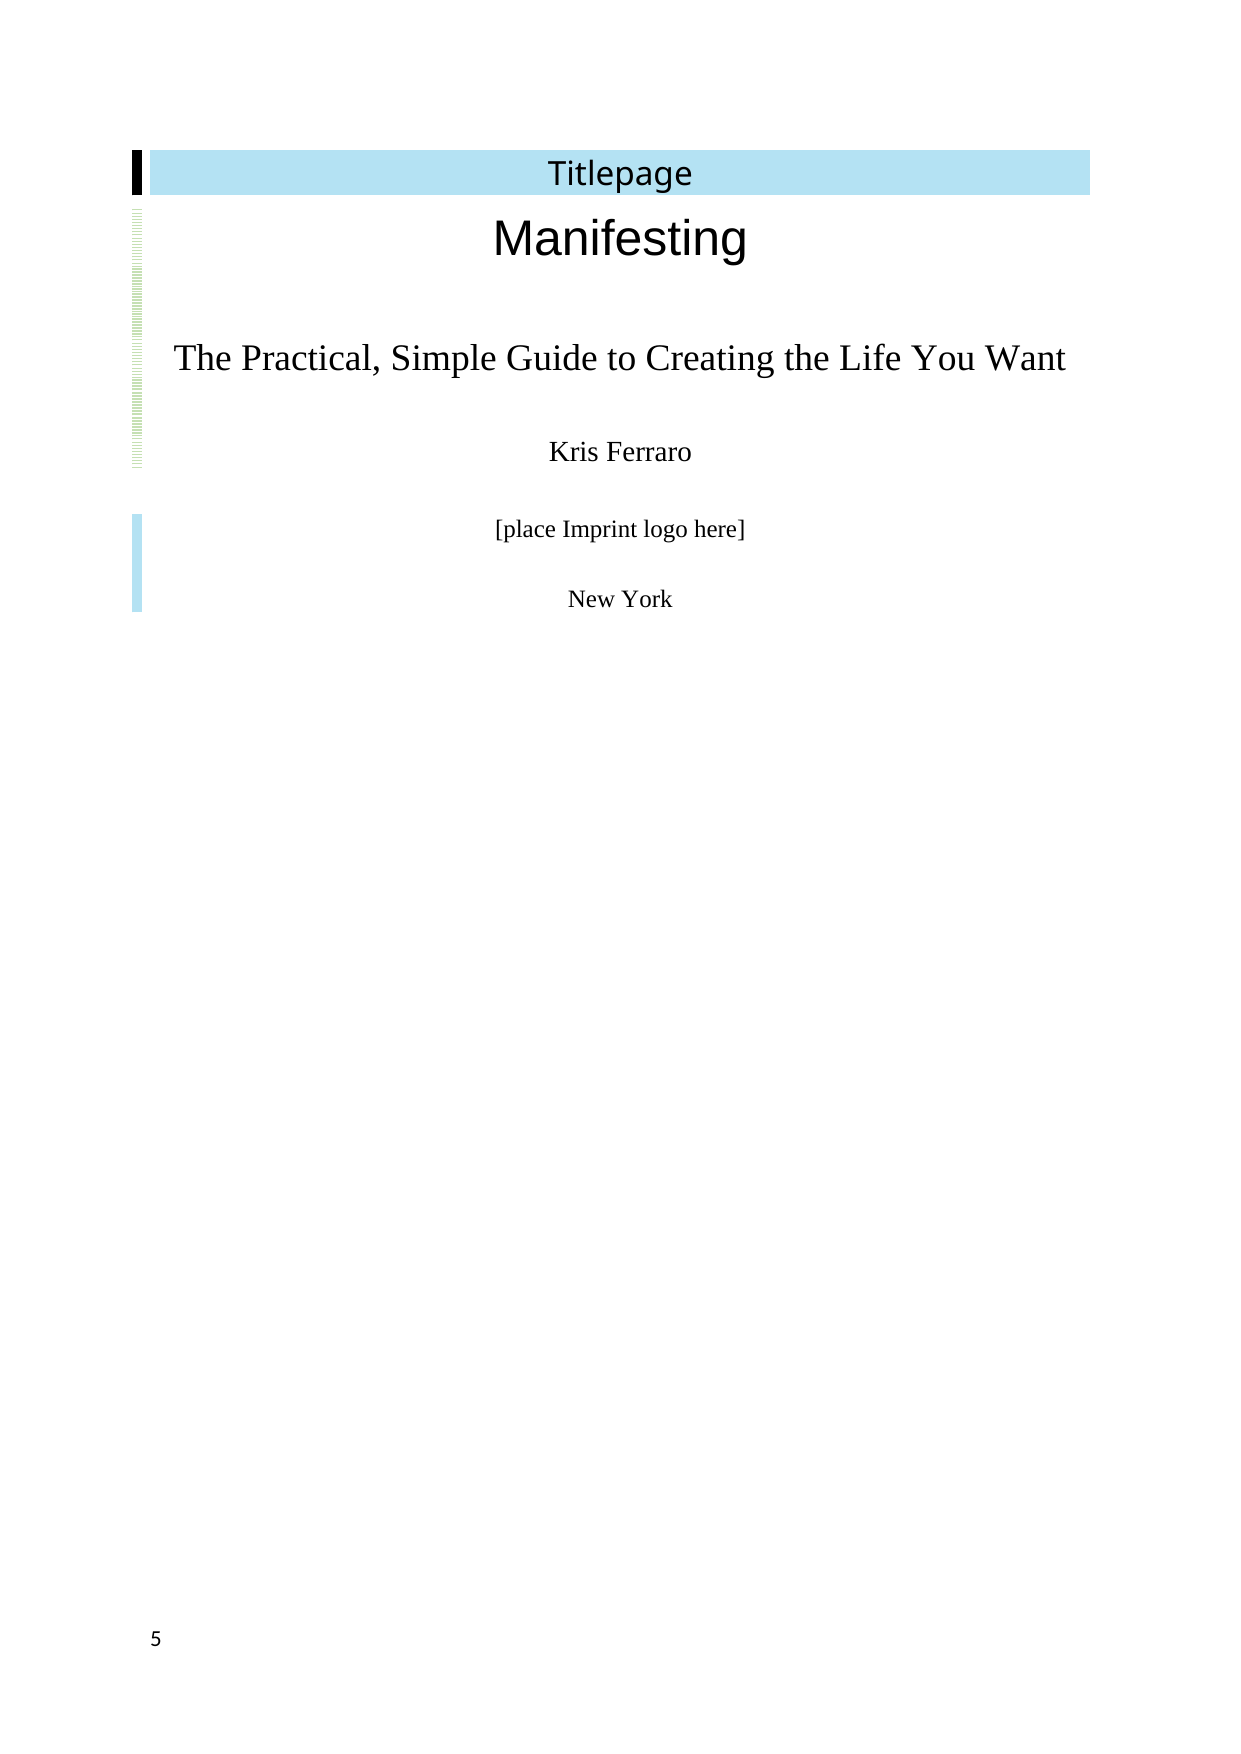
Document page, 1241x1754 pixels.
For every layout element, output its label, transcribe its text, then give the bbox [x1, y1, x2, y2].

text Kris Ferraro [132, 434, 1090, 468]
text [place Imprint logo here] [142, 514, 1090, 542]
subtitle The Practical, Simple Guide to Creating the Life You Want [132, 335, 1090, 378]
title Manifesting [132, 208, 1090, 265]
title Titlepage [150, 150, 1090, 195]
text New York [142, 584, 1090, 612]
